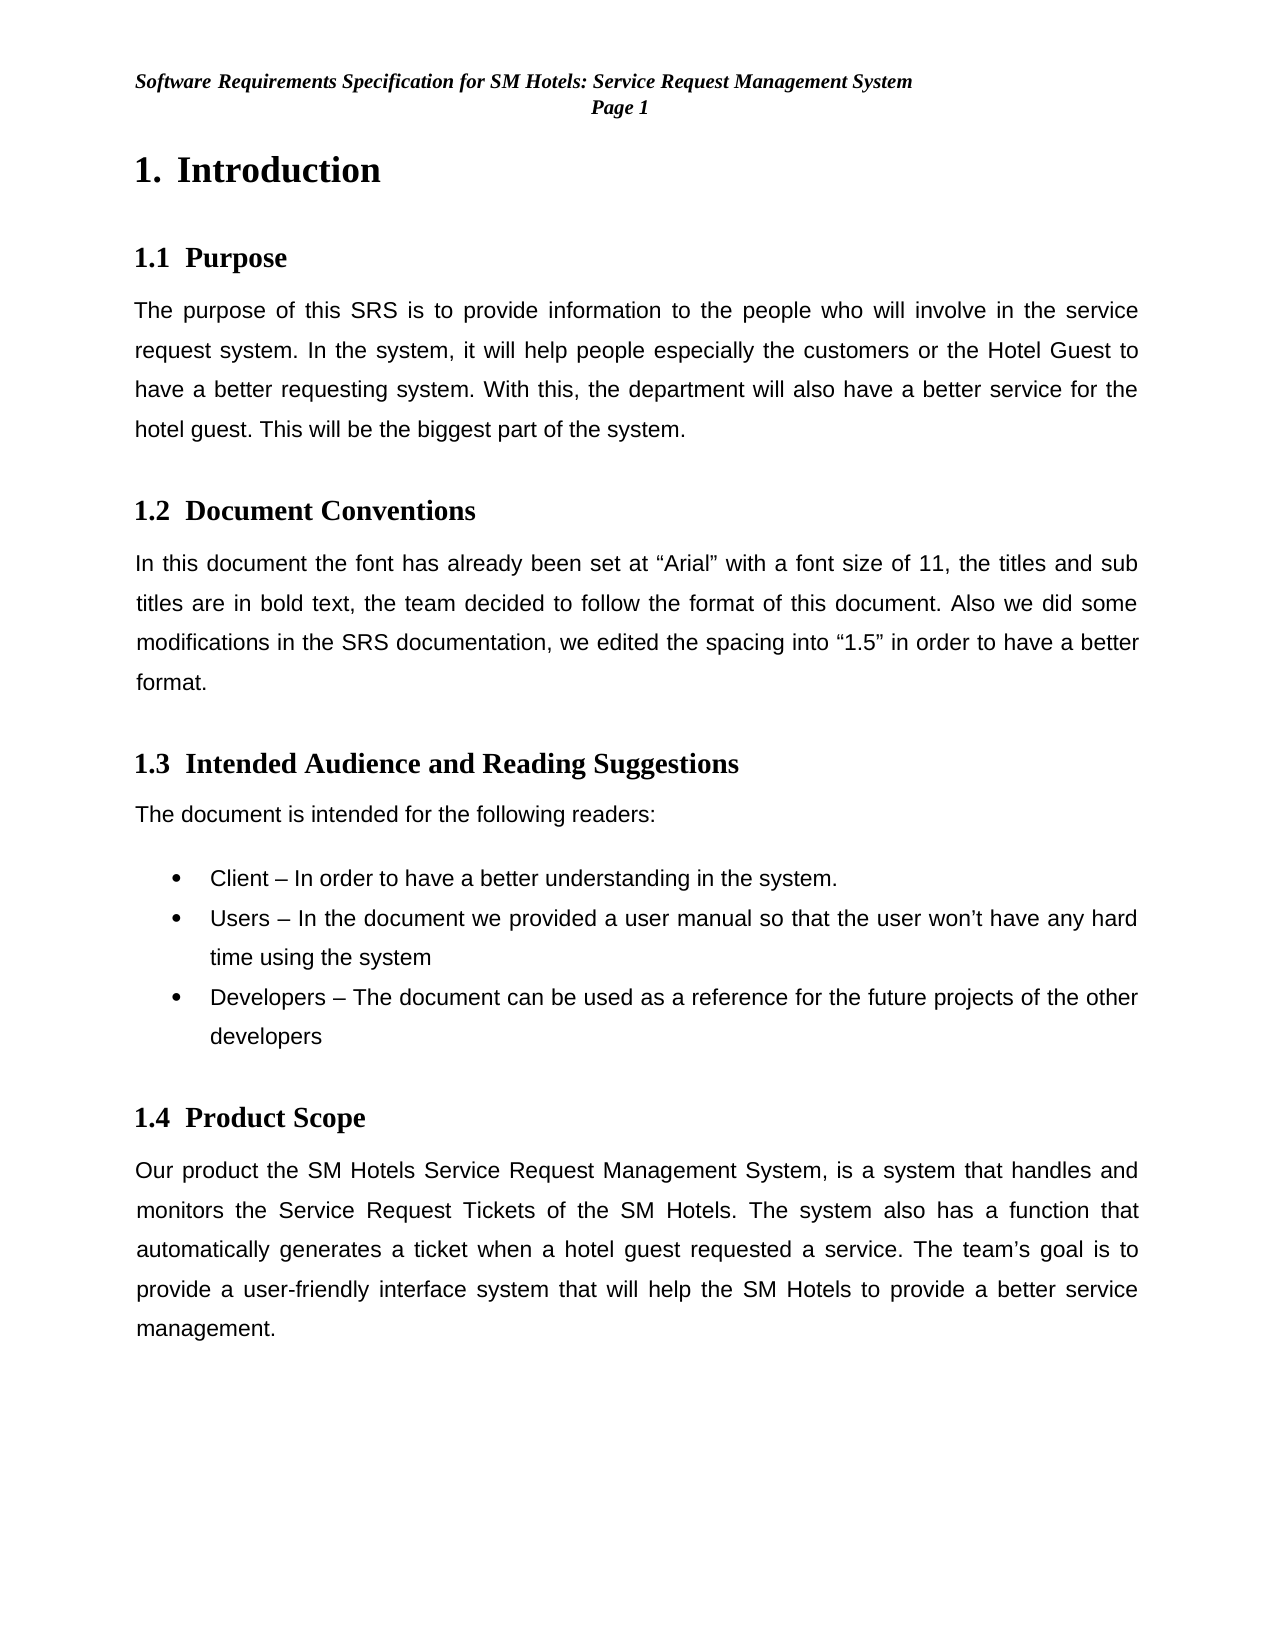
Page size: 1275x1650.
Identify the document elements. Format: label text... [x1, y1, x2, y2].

subtitle Introduction [133, 147, 1140, 190]
subtitle Document Conventions [133, 493, 1140, 526]
text The purpose of this SRS is to provide information to the people who will involve in the service request system. In the system, it will help people especially the customers or the Hotel Guest to have a better requesting system. With this, the department will also have a better service for the hotel guest. This will be the biggest part of the system. [133, 297, 1140, 442]
text Our product the SM Hotels Service Request Management System, is a system that handles and monitors the Service Request Tickets of the SM Hotels. The system also has a function that automatically generates a ticket when a hotel guest requested a service. The team’s goal is to provide a user-friendly interface system that will help the SM Hotels to provide a better service management. [135, 1157, 1140, 1342]
subtitle Product Scope [133, 1100, 1140, 1134]
list Developers – The document can be used as a reference for the future projects of the other developers [172, 983, 1140, 1049]
list Client – In order to have a better understanding in the system. [172, 865, 1140, 891]
text In this document the font has already been set at “Arial” with a font size of 11, the titles and sub titles are in bold text, the team decided to follow the format of this document. Also we did some modifications in the SRS documentation, we edited the spacing into “1.5” in order to have a better format. [135, 550, 1140, 695]
text The document is intended for the following readers: [135, 803, 1140, 827]
list Users – In the document we provided a user manual so that the user won’t have any hard time using the system [172, 904, 1140, 970]
subtitle Intended Audience and Reading Suggestions [133, 746, 1140, 779]
subtitle Purpose [133, 240, 1140, 273]
